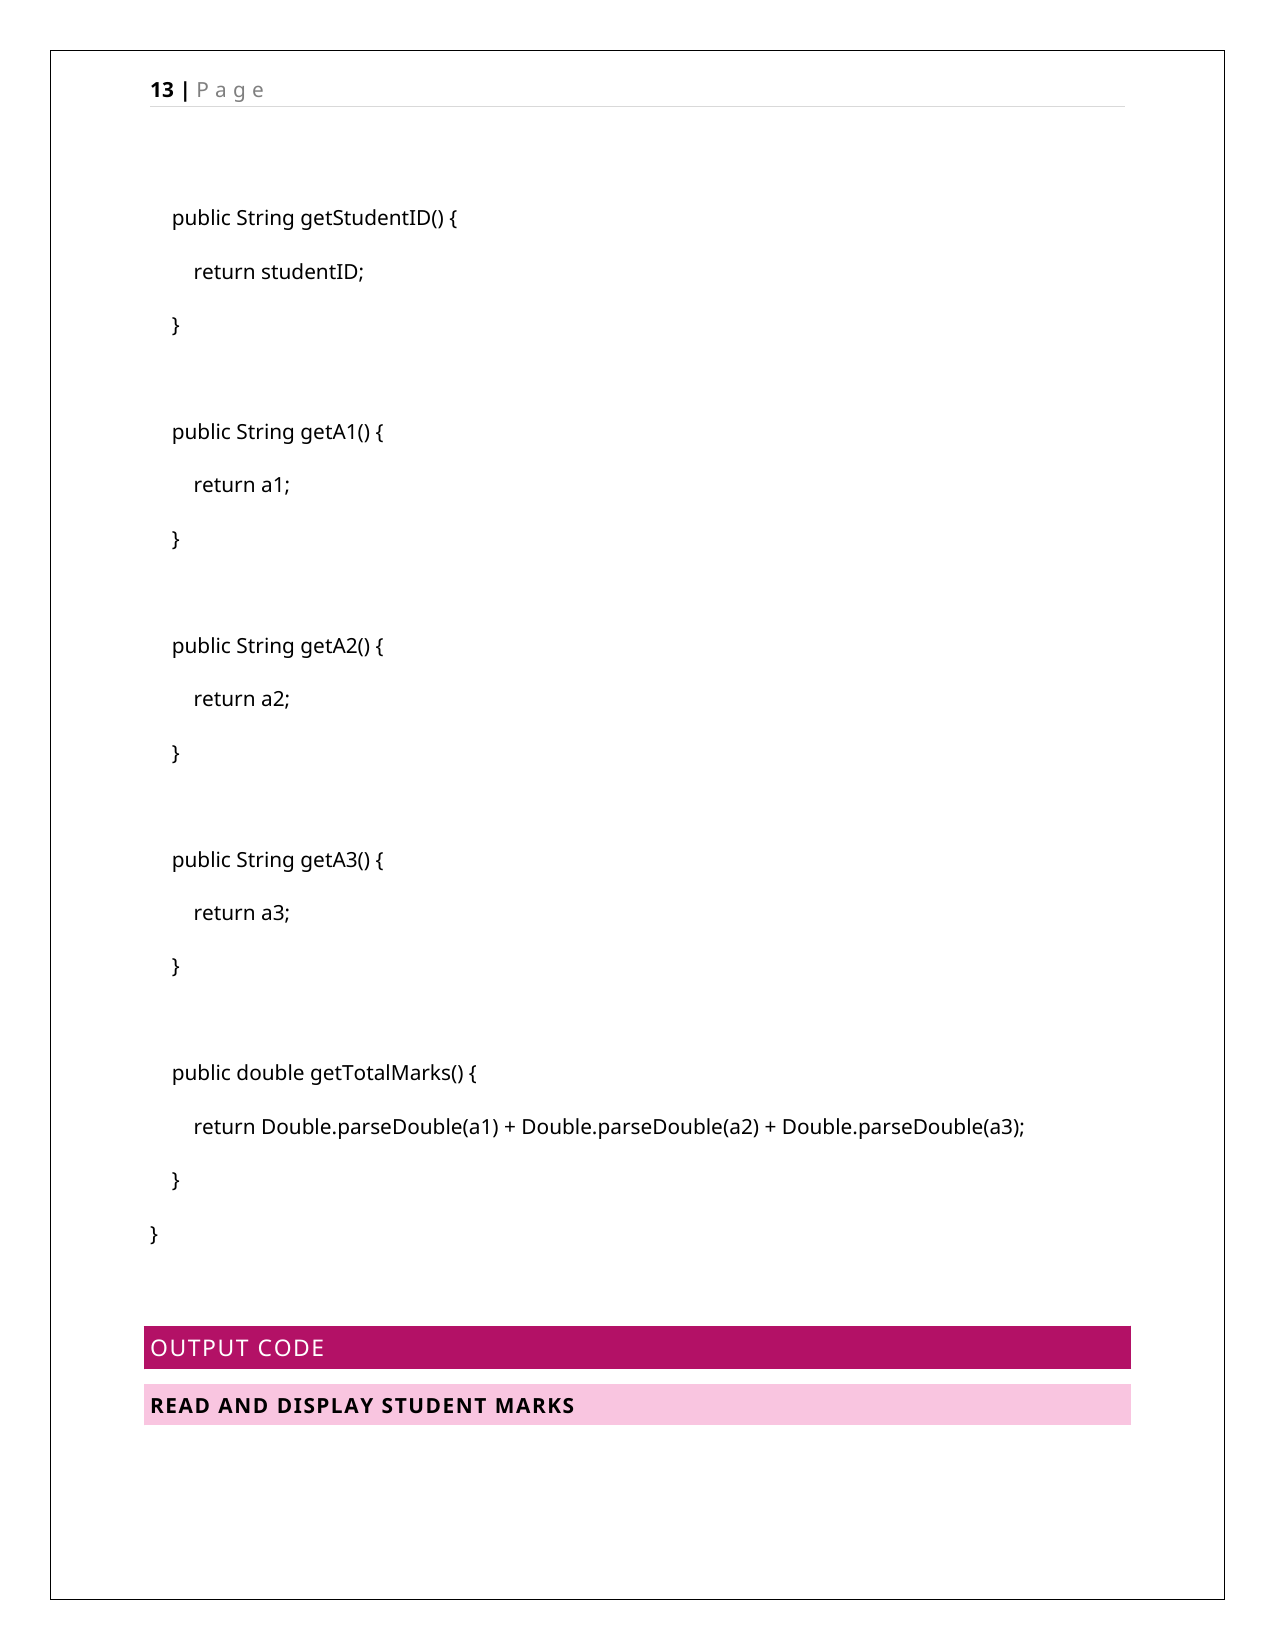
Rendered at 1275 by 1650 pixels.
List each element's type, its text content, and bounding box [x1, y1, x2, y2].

text } [150, 952, 1125, 980]
text return Double.parseDouble(a1) + Double.parseDouble(a2) + Double.parseDouble(a3); [150, 1112, 1125, 1140]
subtitle Read and Display Student Marks [150, 1391, 1125, 1419]
text return studentID; [150, 257, 1125, 285]
text public String getA1() { [150, 417, 1125, 446]
text } [150, 1219, 1125, 1247]
text public String getA3() { [150, 845, 1125, 873]
text } [150, 524, 1125, 552]
text return a3; [150, 898, 1125, 927]
subtitle Output Code [150, 1332, 1125, 1363]
text return a2; [150, 684, 1125, 713]
text } [150, 310, 1125, 339]
text public String getStudentID() { [150, 203, 1125, 232]
text return a1; [150, 471, 1125, 499]
text } [150, 738, 1125, 766]
text } [150, 1165, 1125, 1194]
text public double getTotalMarks() { [150, 1058, 1125, 1087]
text public String getA2() { [150, 631, 1125, 659]
